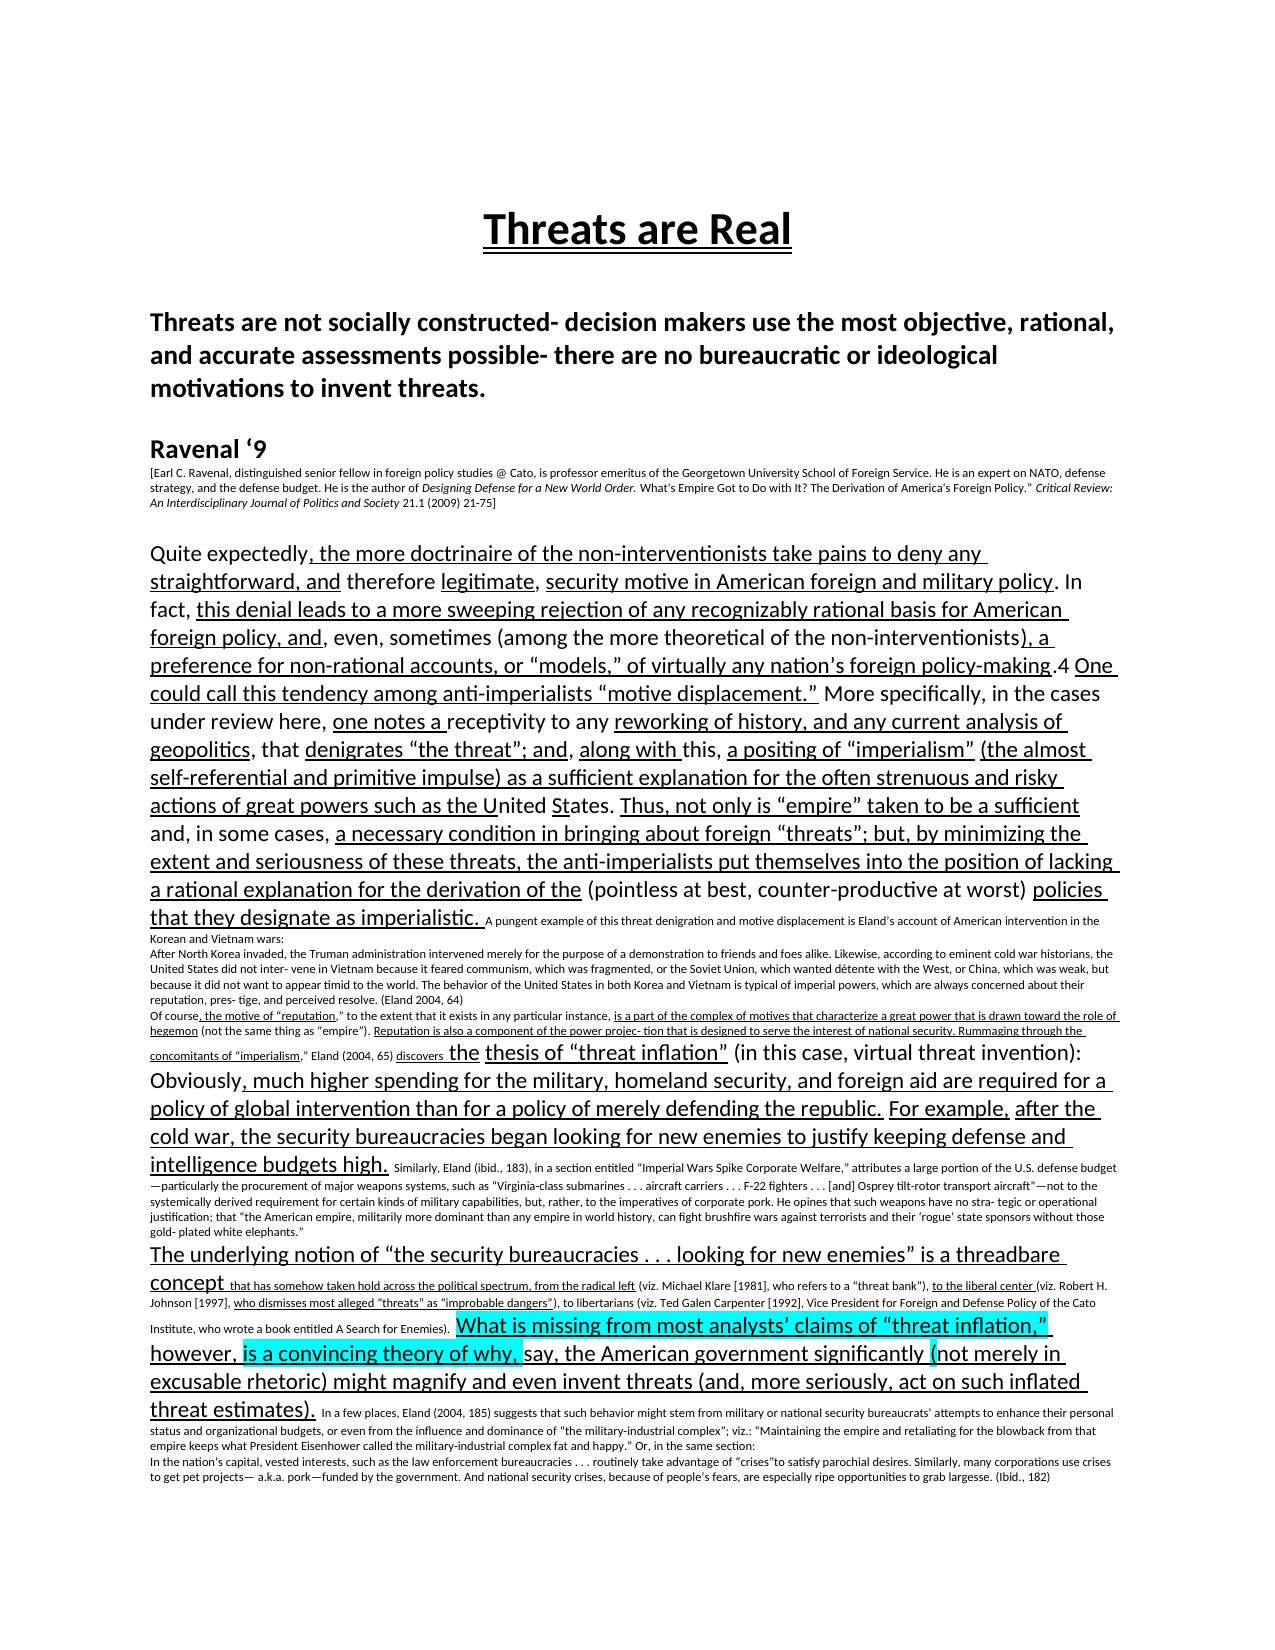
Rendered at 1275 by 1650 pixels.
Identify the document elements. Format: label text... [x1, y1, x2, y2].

text [Earl C. Ravenal, distinguished senior fellow in foreign policy studies @ Cato, is professor emeritus of the Georgetown University School of Foreign Service. He is an expert on NATO, defense strategy, and the defense budget. He is the author of Designing Defense for a New World Order. What's Empire Got to Do with It? The Derivation of America's Foreign Policy.” Critical Review: An Interdisciplinary Journal of Politics and Society 21.1 (2009) 21-75] [150, 465, 1125, 511]
text After North Korea invaded, the Truman administration intervened merely for the purpose of a demonstration to friends and foes alike. Likewise, according to eminent cold war historians, the United States did not inter- vene in Vietnam because it feared communism, which was fragmented, or the Soviet Union, which wanted détente with the West, or China, which was weak, but because it did not want to appear timid to the world. The behavior of the United States in both Korea and Vietnam is typical of imperial powers, which are always concerned about their reputation, pres- tige, and perceived resolve. (Eland 2004, 64) [150, 946, 1125, 1008]
text Of course, the motive of “reputation,” to the extent that it exists in any particular instance, is a part of the complex of motives that characterize a great power that is drawn toward the role of hegemon (not the same thing as “empire”). Reputation is also a component of the power projec- tion that is designed to serve the interest of national security. Rummaging through the concomitants of “imperialism,” Eland (2004, 65) discovers the thesis of “threat inflation” (in this case, virtual threat invention): Obviously, much higher spending for the military, homeland security, and foreign aid are required for a policy of global intervention than for a policy of merely defending the republic. For example, after the cold war, the security bureaucracies began looking for new enemies to justify keeping defense and intelligence budgets high. Similarly, Eland (ibid., 183), in a section entitled “Imperial Wars Spike Corporate Welfare,” attributes a large portion of the U.S. defense budget—particularly the procurement of major weapons systems, such as “Virginia-class submarines . . . aircraft carriers . . . F-22 fighters . . . [and] Osprey tilt-rotor transport aircraft”—not to the systemically derived requirement for certain kinds of military capabilities, but, rather, to the imperatives of corporate pork. He opines that such weapons have no stra- tegic or operational justification; that “the American empire, militarily more dominant than any empire in world history, can fight brushfire wars against terrorists and their ‘rogue’ state sponsors without those gold- plated white elephants.” [150, 1008, 1125, 1240]
text In the nation’s capital, vested interests, such as the law enforcement bureaucracies . . . routinely take advantage of “crises”to satisfy parochial desires. Similarly, many corporations use crises to get pet projects— a.k.a. pork—funded by the government. And national security crises, because of people’s fears, are especially ripe opportunities to grab largesse. (Ibid., 182) [150, 1454, 1125, 1484]
text Quite expectedly, the more doctrinaire of the non-interventionists take pains to deny any straightforward, and therefore legitimate, security motive in American foreign and military policy. In fact, this denial leads to a more sweeping rejection of any recognizably rational basis for American foreign policy, and, even, sometimes (among the more theoretical of the non-interventionists), a preference for non-rational accounts, or “models,” of virtually any nation’s foreign policy-making.4 One could call this tendency among anti-imperialists “motive displacement.” More specifically, in the cases under review here, one notes a receptivity to any reworking of history, and any current analysis of geopolitics, that denigrates “the threat”; and, along with this, a positing of “imperialism” (the almost self-referential and primitive impulse) as a sufficient explanation for the often strenuous and risky actions of great powers such as the United States. Thus, not only is “empire” taken to be a sufficient and, in some cases, a necessary condition in bringing about foreign “threats”; but, by minimizing the extent and seriousness of these threats, the anti-imperialists put themselves into the position of lacking a rational explanation for the derivation of the (pointless at best, counter-productive at worst) policies that they designate as imperialistic. A pungent example of this threat denigration and motive displacement is Eland’s account of American intervention in the Korean and Vietnam wars: [150, 539, 1125, 946]
text Ravenal ‘9 [150, 432, 1125, 465]
subtitle Threats are not socially constructed- decision makers use the most objective, rational, and accurate assessments possible- there are no bureaucratic or ideological motivations to invent threats. [150, 305, 1125, 404]
subtitle Threats are Real [150, 200, 1125, 256]
text The underlying notion of “the security bureaucracies . . . looking for new enemies” is a threadbare concept that has somehow taken hold across the political spectrum, from the radical left (viz. Michael Klare [1981], who refers to a “threat bank”), to the liberal center (viz. Robert H. Johnson [1997], who dismisses most alleged “threats” as “improbable dangers”), to libertarians (viz. Ted Galen Carpenter [1992], Vice President for Foreign and Defense Policy of the Cato Institute, who wrote a book entitled A Search for Enemies). What is missing from most analysts’ claims of “threat inflation,” however, is a convincing theory of why, say, the American government significantly (not merely in excusable rhetoric) might magnify and even invent threats (and, more seriously, act on such inflated threat estimates). In a few places, Eland (2004, 185) suggests that such behavior might stem from military or national security bureaucrats’ attempts to enhance their personal status and organizational budgets, or even from the influence and dominance of “the military-industrial complex”; viz.: “Maintaining the empire and retaliating for the blowback from that empire keeps what President Eisenhower called the military-industrial complex fat and happy.” Or, in the same section: [150, 1240, 1125, 1454]
